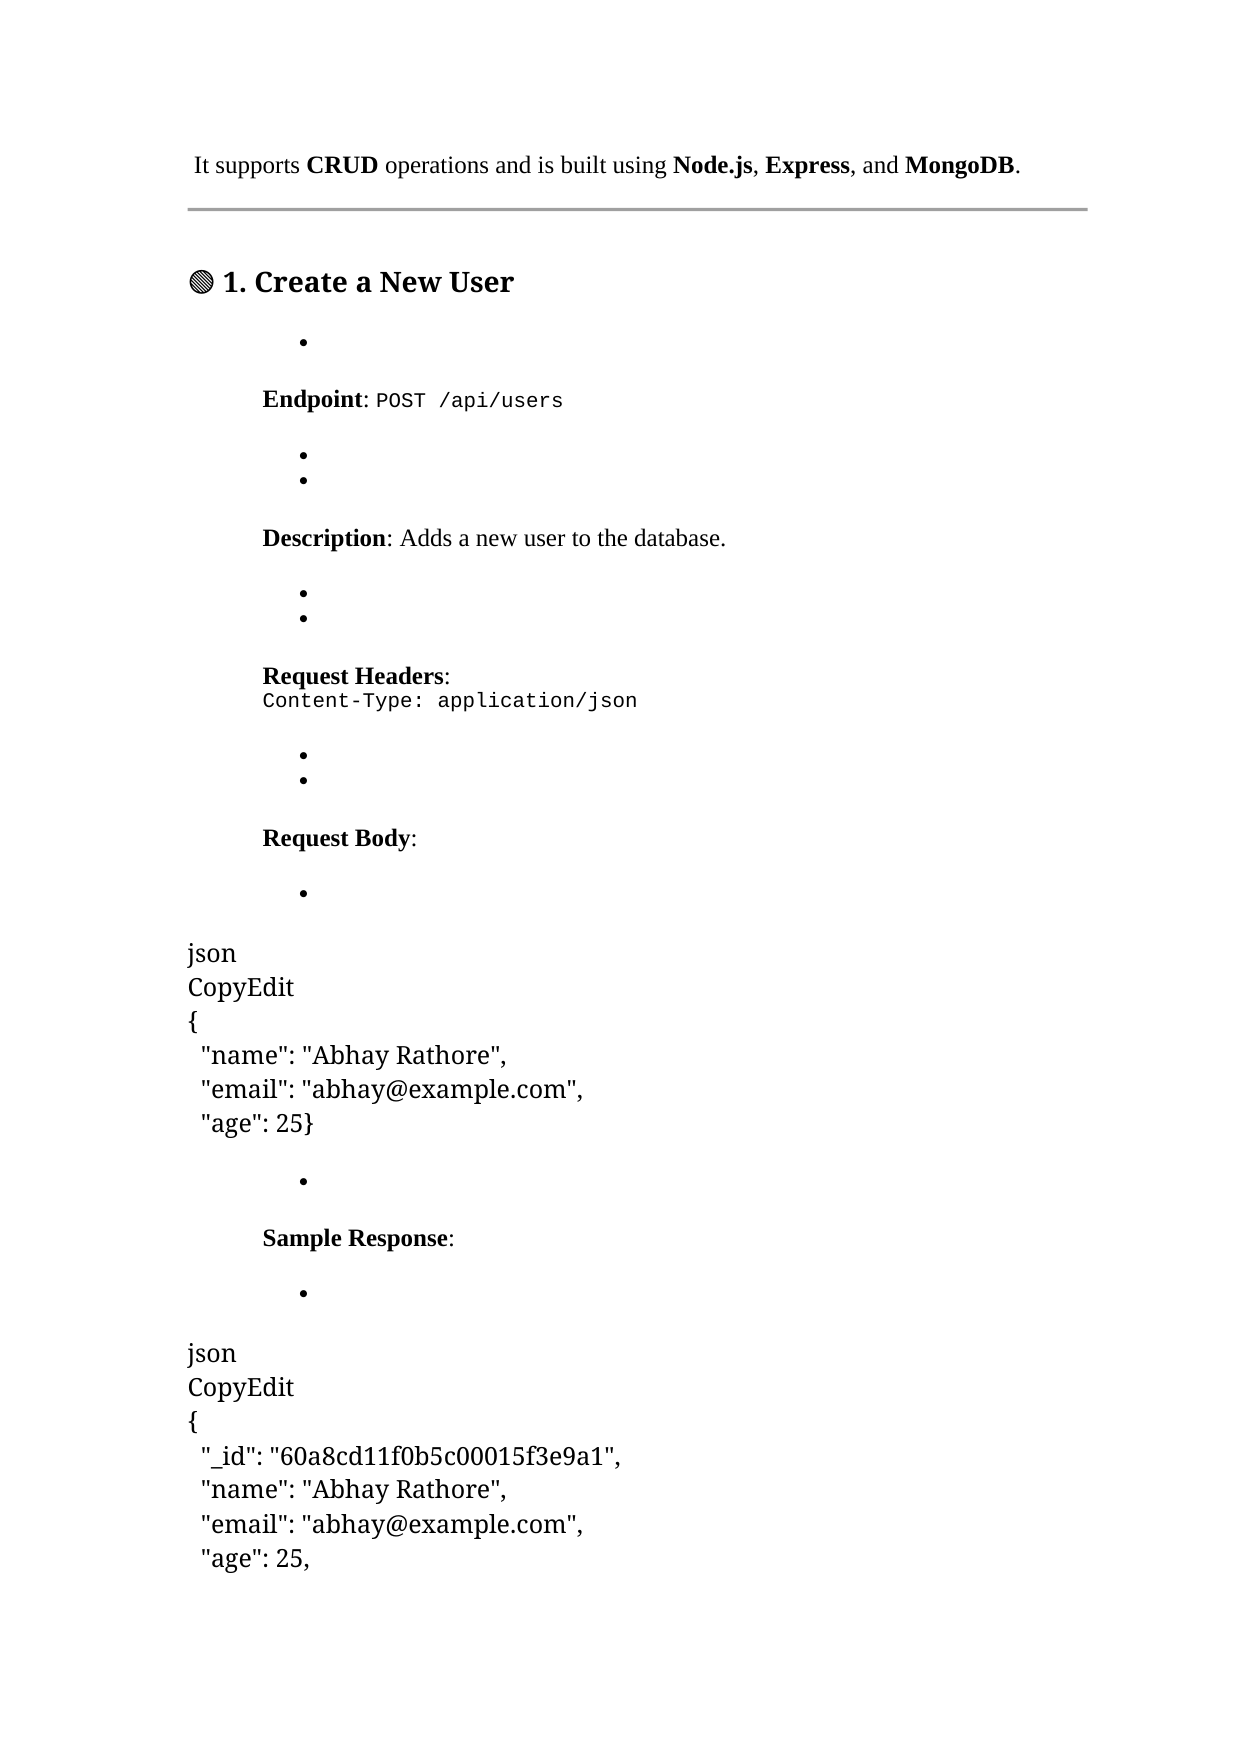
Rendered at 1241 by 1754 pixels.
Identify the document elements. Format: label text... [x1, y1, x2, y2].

text It supports CRUD operations and is built using Node.js, Express, and MongoDB. [187, 150, 1053, 179]
text "age": 25} [187, 1106, 1053, 1140]
text "_id": "60a8cd11f0b5c00015f3e9a1", [187, 1438, 1053, 1472]
text Request Body: [262, 823, 1053, 852]
text Endpoint: POST /api/users [262, 384, 1053, 414]
text Description: Adds a new user to the database. [262, 523, 1053, 552]
text "age": 25, [187, 1540, 1053, 1574]
text { [187, 1404, 1053, 1438]
text Sample Response: [262, 1223, 1053, 1252]
text Request Headers: Content-Type: application/json [262, 661, 1053, 714]
text "email": "abhay@example.com", [187, 1072, 1053, 1106]
text "name": "Abhay Rathore", [187, 1472, 1053, 1506]
text CopyEdit [187, 969, 1053, 1003]
text { [187, 1003, 1053, 1037]
text "email": "abhay@example.com", [187, 1506, 1053, 1540]
text json [187, 935, 1053, 969]
text CopyEdit [187, 1370, 1053, 1404]
text json [187, 1336, 1053, 1370]
subtitle 🟢 1. Create a New User [187, 262, 1053, 301]
text "name": "Abhay Rathore", [187, 1037, 1053, 1072]
